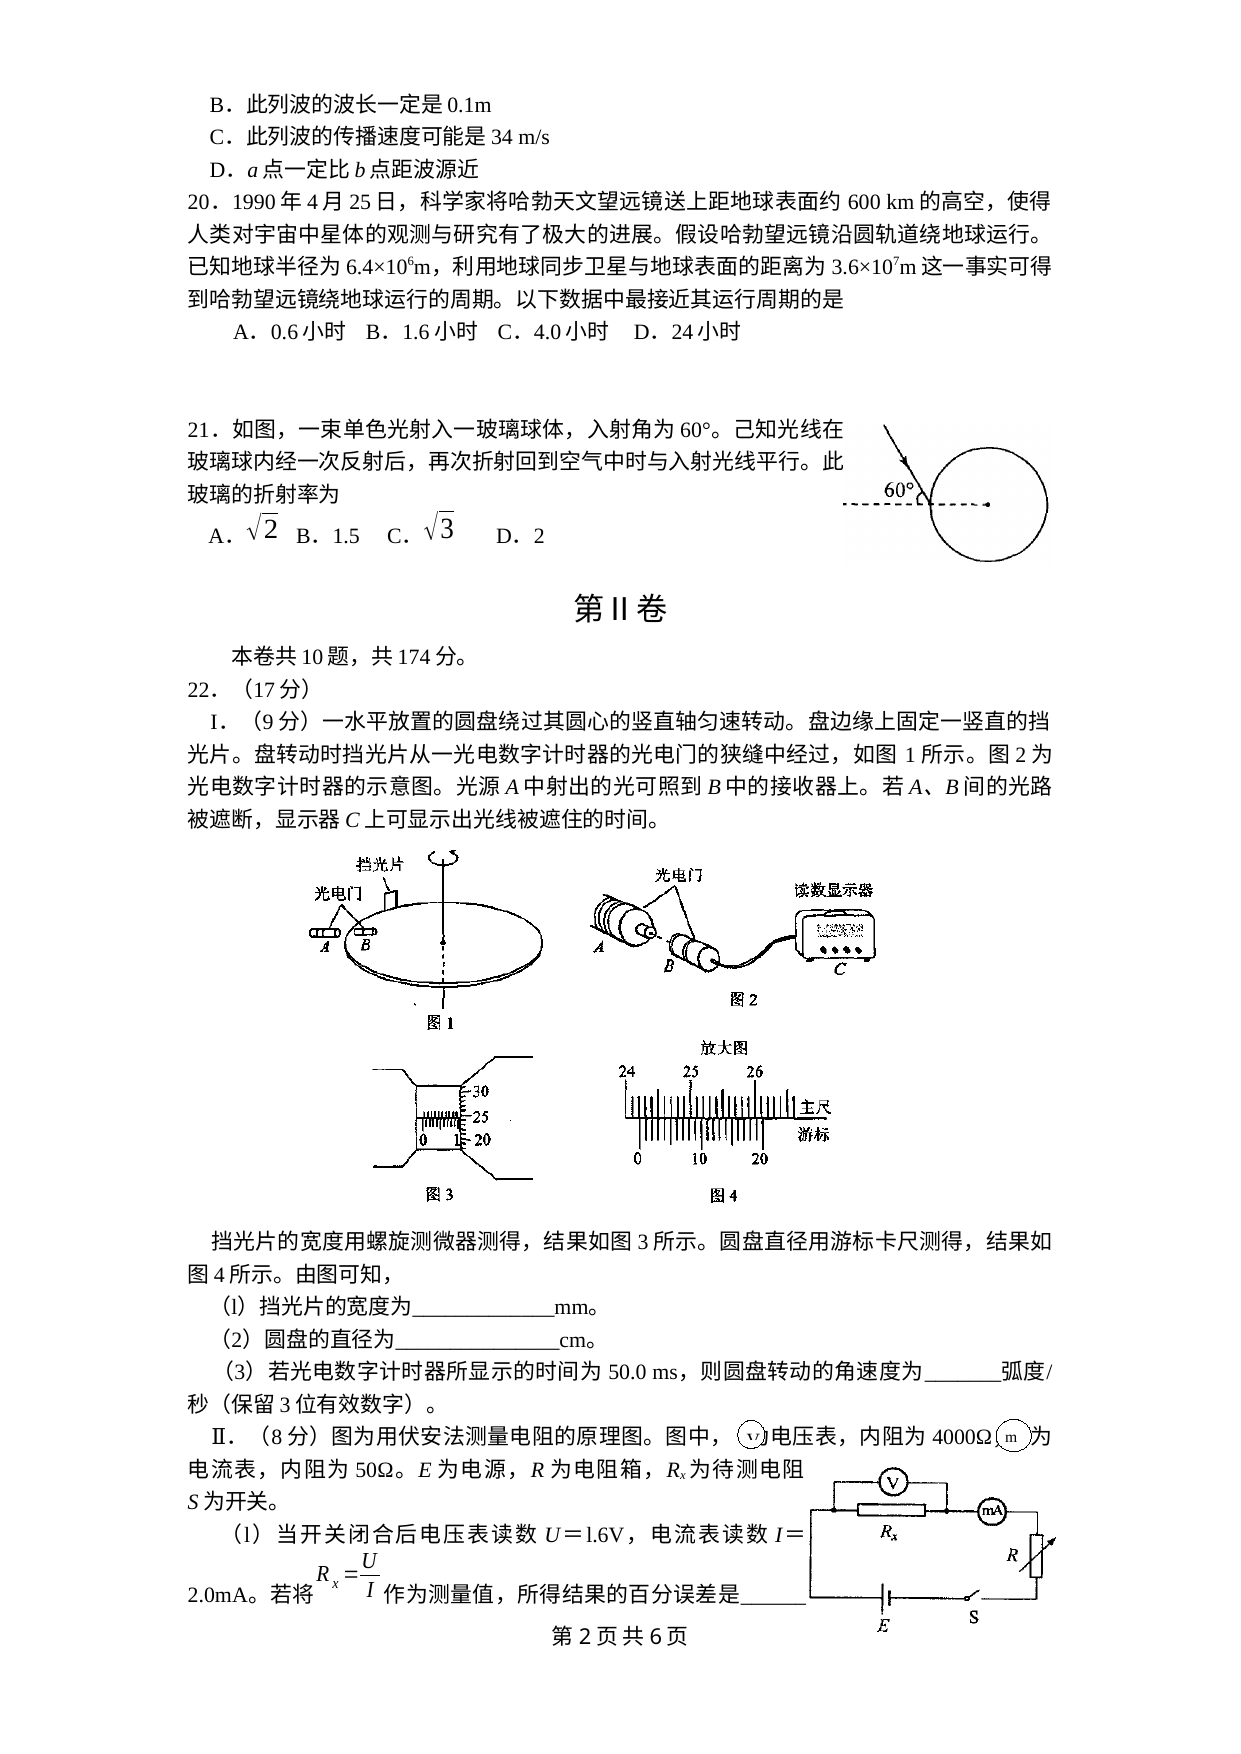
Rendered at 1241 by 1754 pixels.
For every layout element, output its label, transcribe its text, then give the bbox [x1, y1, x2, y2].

text 21．如图，一束单色光射入一玻璃球体，入射角为60°。己知光线在玻璃球内经一次反射后，再次折射回到空气中时与入射光线平行。此玻璃的折射率为 [187, 411, 1053, 509]
text A． B．1.5 C． D．2 [187, 509, 1053, 574]
text （l）当开关闭合后电压表读数U＝l.6V，电流表读数I＝2.0mA。若将作为测量值，所得结果的百分误差是____________。 [187, 1516, 806, 1614]
text 挡光片的宽度用螺旋测微器测得，结果如图3所示。圆盘直径用游标卡尺测得，结果如图4所示。由图可知， [187, 1224, 1053, 1289]
text 第Ⅱ卷 [187, 574, 1053, 639]
picture [806, 1464, 1057, 1638]
text B．此列波的波长一定是0.1m [187, 86, 1053, 119]
text 22．（17分） [187, 671, 1053, 704]
text C．此列波的传播速度可能是34 m/s [187, 119, 1053, 151]
text （2）圆盘的直径为_______________cm。 [187, 1321, 1053, 1354]
text A．0.6小时 B．1.6小时 C．4.0小时 D．24小时 [187, 314, 1053, 346]
picture [843, 424, 1051, 566]
picture [300, 847, 881, 1204]
text （3）若光电数字计时器所显示的时间为50.0 ms，则圆盘转动的角速度为_______弧度/秒（保留3位有效数字）。 [187, 1354, 1053, 1419]
text 20．1990年4月25日，科学家将哈勃天文望远镜送上距地球表面约600 km的高空，使得 人类对宇宙中星体的观测与研究有了极大的进展。假设哈勃望远镜沿圆轨道绕地球运行。已知地球半径为6.4×106m，利用地球同步卫星与地球表面的距离为3.6×107m这一事实可得到哈勃望远镜绕地球运行的周期。以下数据中最接近其运行周期的是 [187, 184, 1053, 314]
text （l）挡光片的宽度为_____________mm。 [187, 1289, 1053, 1321]
text Ⅱ．（8分）图为用伏安法测量电阻的原理图。图中， 为电压表，内阻为4000Ω； 为电流表，内阻为50Ω。E为电源，R为电阻箱，Rx为待测电阻，S为开关。 [187, 1419, 1053, 1516]
text 本卷共10题，共174分。 [187, 639, 1053, 671]
text I．（9分）一水平放置的圆盘绕过其圆心的竖直轴匀速转动。盘边缘上固定一竖直的挡光片。盘转动时挡光片从一光电数字计时器的光电门的狭缝中经过，如图1 所示。图2为光电数字计时器的示意图。光源A中射出的光可照到B中的接收器上。若A、B间的光路被遮断，显示器C上可显示出光线被遮住的时间。 [187, 704, 1053, 834]
text D．a点一定比b点距波源近 [187, 151, 1053, 184]
